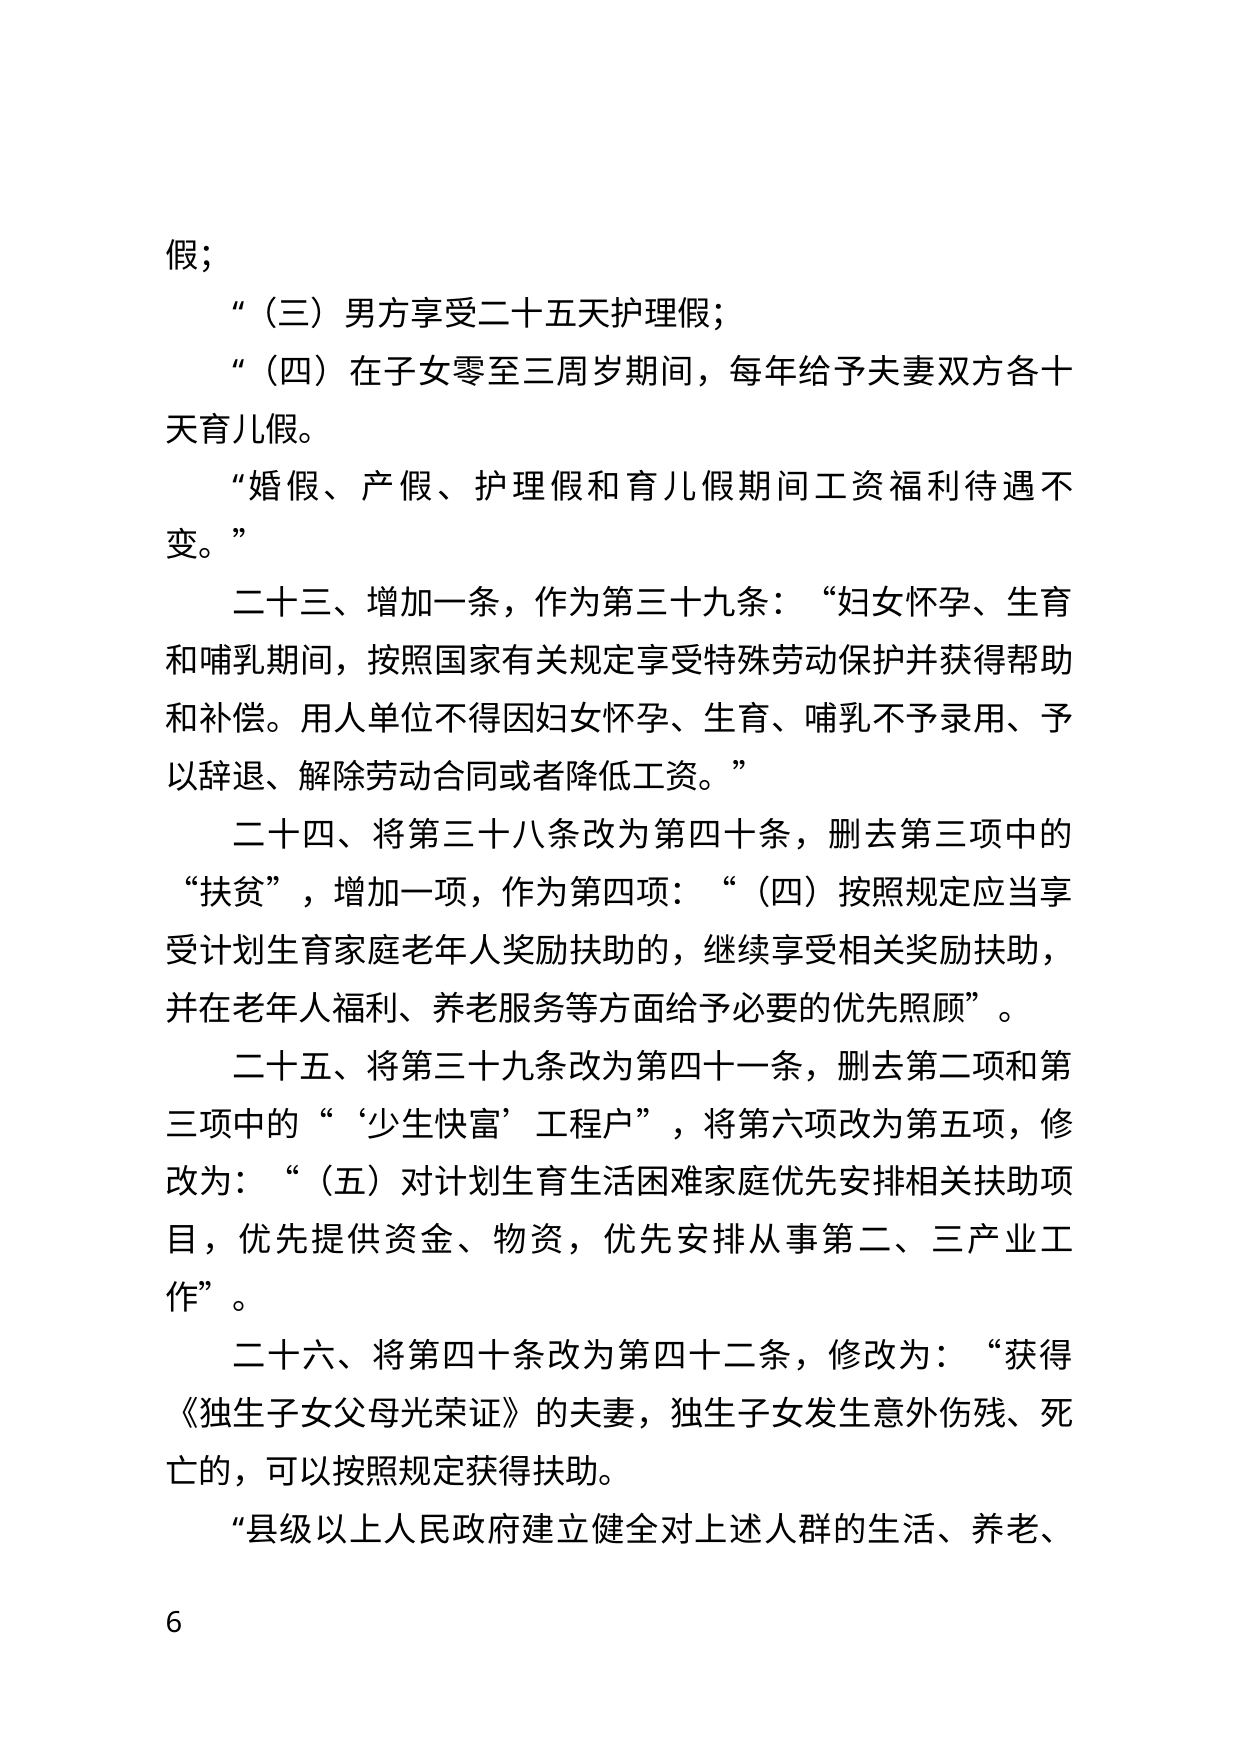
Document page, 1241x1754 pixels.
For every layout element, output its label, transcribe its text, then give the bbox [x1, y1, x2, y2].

text “（四）在子女零至三周岁期间，每年给予夫妻双方各十天育儿假。 [165, 337, 1075, 453]
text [165, 1495, 1075, 1553]
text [165, 221, 1075, 279]
text “（三）男方享受二十五天护理假； [165, 279, 1075, 337]
text 二十五、将第三十九条改为第四十一条，删去第二项和第三项中的“‘少生快富’工程户”，将第六项改为第五项，修改为：“（五）对计划生育生活困难家庭优先安排相关扶助项目，优先提供资金、物资，优先安排从事第二、三产业工作”。 [165, 1032, 1075, 1321]
text 二十六、将第四十条改为第四十二条，修改为：“获得《独生子女父母光荣证》的夫妻，独生子女发生意外伤残、死亡的，可以按照规定获得扶助。 [165, 1321, 1075, 1495]
text 二十三、增加一条，作为第三十九条：“妇女怀孕、生育和哺乳期间，按照国家有关规定享受特殊劳动保护并获得帮助和补偿。用人单位不得因妇女怀孕、生育、哺乳不予录用、予以辞退、解除劳动合同或者降低工资。” [165, 568, 1075, 800]
text 二十四、将第三十八条改为第四十条，删去第三项中的“扶贫”，增加一项，作为第四项：“（四）按照规定应当享受计划生育家庭老年人奖励扶助的，继续享受相关奖励扶助，并在老年人福利、养老服务等方面给予必要的优先照顾”。 [165, 800, 1075, 1032]
text “婚假、产假、护理假和育儿假期间工资福利待遇不变。” [165, 453, 1075, 568]
